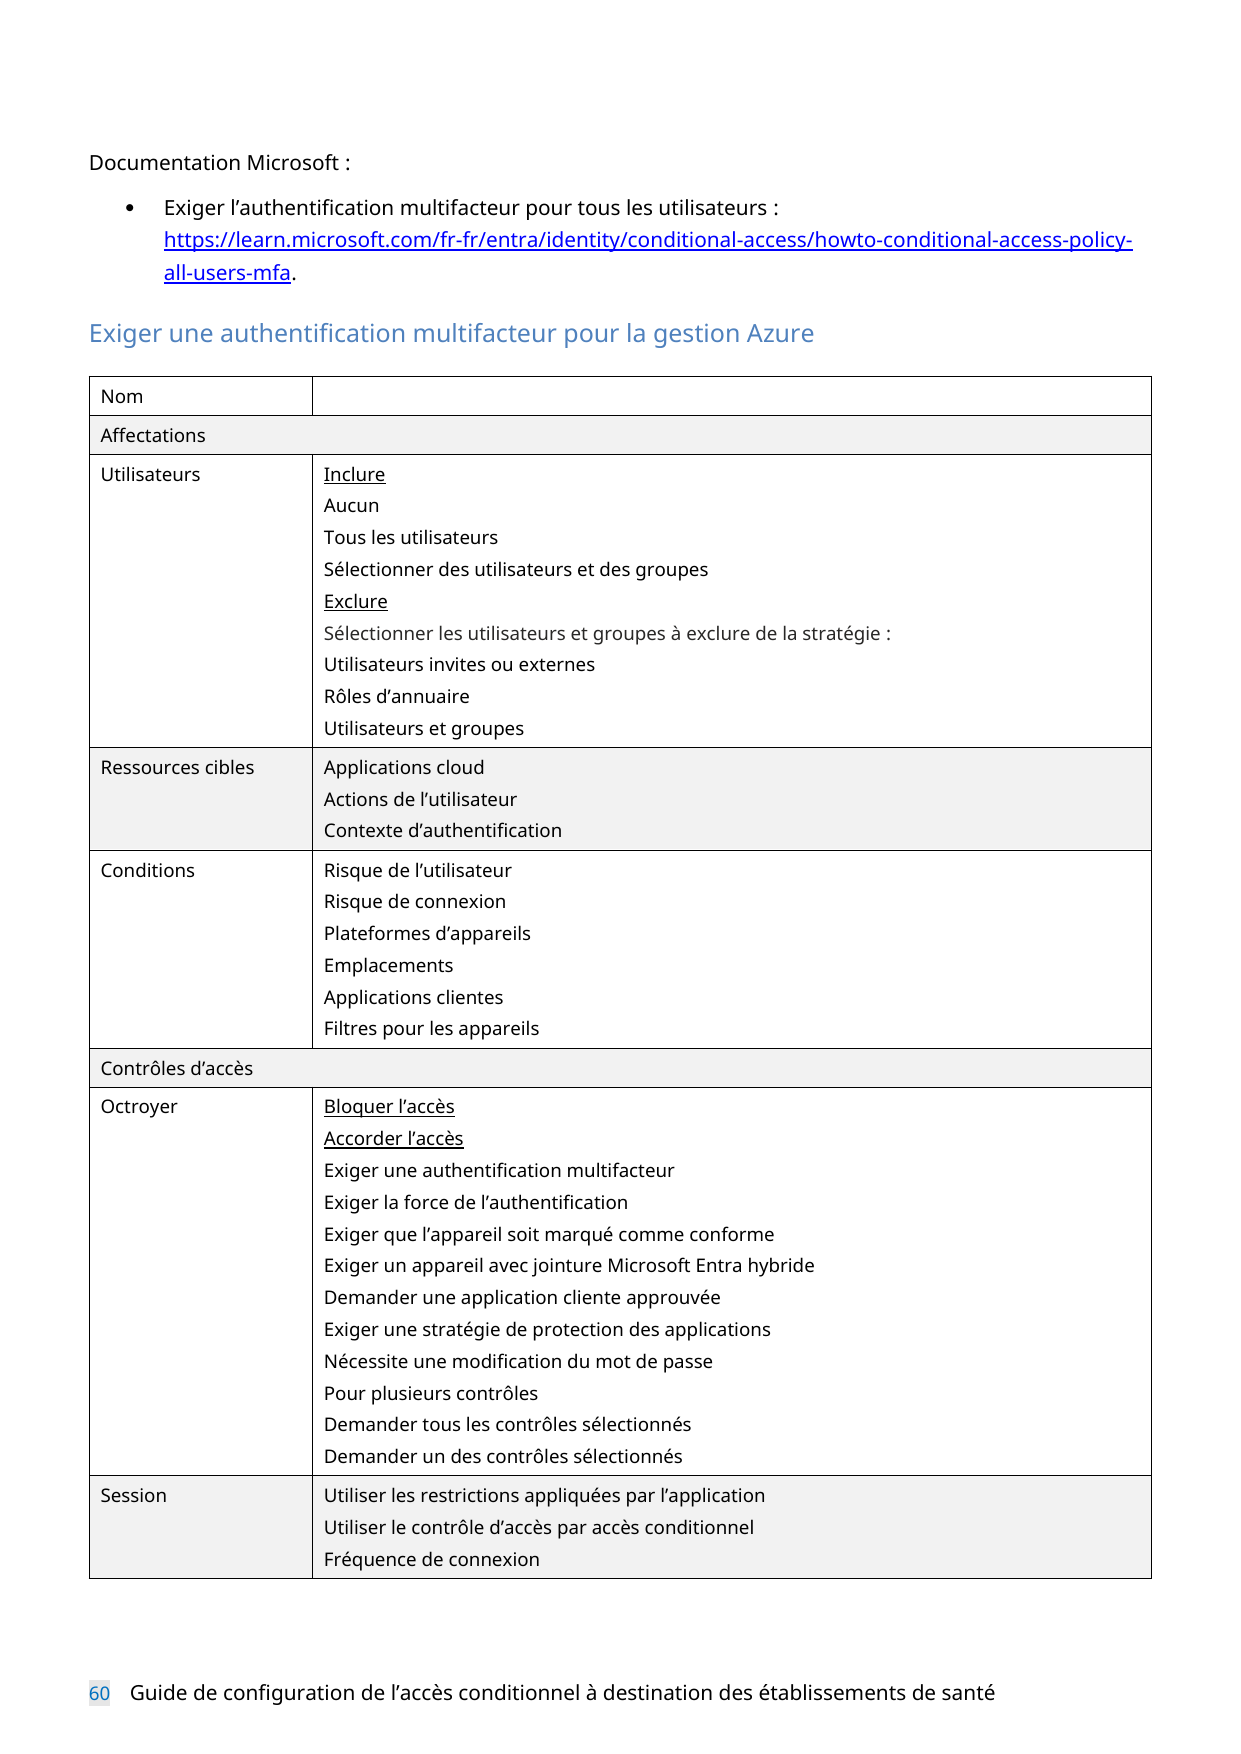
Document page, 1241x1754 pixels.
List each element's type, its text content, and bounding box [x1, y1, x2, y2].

table_cell Octroyer [90, 1088, 312, 1475]
table_cell Session [90, 1476, 312, 1578]
table_cell Ressources cibles [90, 748, 312, 849]
table_cell Conditions [90, 851, 312, 1047]
list Exiger l’authentification multifacteur pour tous les utilisateurs : https://learn.microsoft.com/fr-fr/entra/identity/conditional-access/howto-conditional-access-policy-all-users-mfa. [126, 193, 1152, 286]
text Documentation Microsoft : [89, 148, 1152, 176]
table_cell Applications cloud Actions de l’utilisateur Contexte d’authentification [313, 748, 1151, 849]
table_cell Inclure Aucun Tous les utilisateurs Sélectionner des utilisateurs et des groupes Exclure Sélectionner les utilisateurs et groupes à exclure de la stratégie : Utilisateurs invites ou externes Rôles d’annuaire Utilisateurs et groupes [313, 455, 1151, 747]
table_cell Contrôles d’accès [90, 1049, 1151, 1087]
table_cell Risque de l’utilisateur Risque de connexion Plateformes d’appareils Emplacements Applications clientes Filtres pour les appareils [313, 851, 1151, 1047]
text Exiger une authentification multifacteur pour la gestion Azure [89, 316, 1152, 350]
table_header [313, 377, 1151, 415]
table_header Nom [90, 377, 312, 415]
table_cell Utilisateurs [90, 455, 312, 747]
table_cell Affectations [90, 416, 1151, 454]
